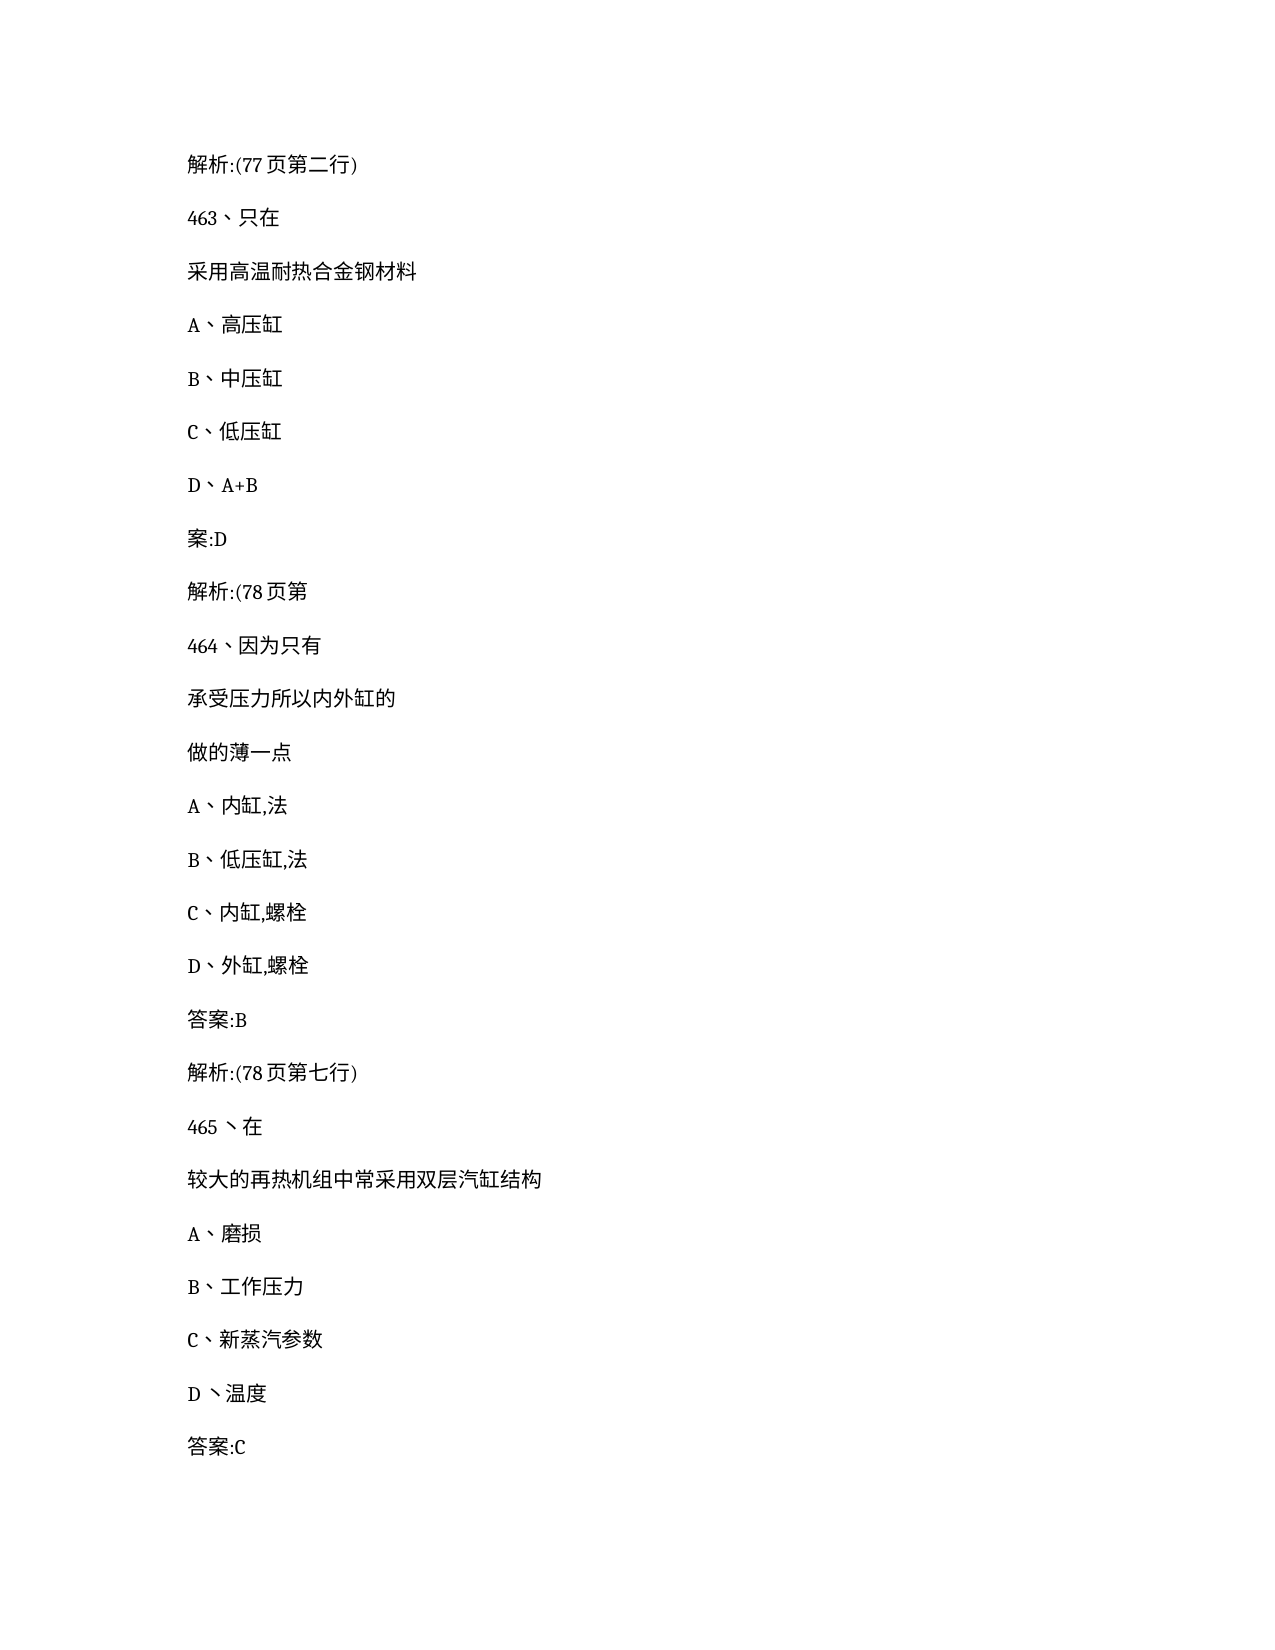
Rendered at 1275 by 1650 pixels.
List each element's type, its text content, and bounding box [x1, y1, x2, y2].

text 464、因为只有 [187, 631, 1087, 659]
text D丶温度 [187, 1379, 1087, 1407]
text C、内缸,螺栓 [187, 898, 1087, 927]
text 解析:(77页第二行) [187, 150, 1087, 178]
text B、中压缸 [187, 364, 1087, 392]
text 做的薄一点 [187, 738, 1087, 766]
text D、外缸,螺栓 [187, 952, 1087, 980]
text 解析:(78页第七行) [187, 1058, 1087, 1087]
text A、内缸,法 [187, 791, 1087, 820]
text C、低压缸 [187, 417, 1087, 446]
text D、A+B [187, 471, 1087, 499]
text 解析:(78页第 [187, 577, 1087, 606]
text C、新蒸汽参数 [187, 1326, 1087, 1354]
text 答案:B [187, 1005, 1087, 1033]
text B、低压缸,法 [187, 845, 1087, 873]
text A、磨损 [187, 1219, 1087, 1247]
text B、工作压力 [187, 1272, 1087, 1301]
text 承受压力所以内外缸的 [187, 684, 1087, 713]
text A、高压缸 [187, 310, 1087, 339]
text 案:D [187, 524, 1087, 552]
text 较大的再热机组中常采用双层汽缸结构 [187, 1165, 1087, 1194]
text 463、只在 [187, 203, 1087, 232]
text 答案:C [187, 1432, 1087, 1461]
text 采用高温耐热合金钢材料 [187, 257, 1087, 285]
text 465丶在 [187, 1112, 1087, 1140]
